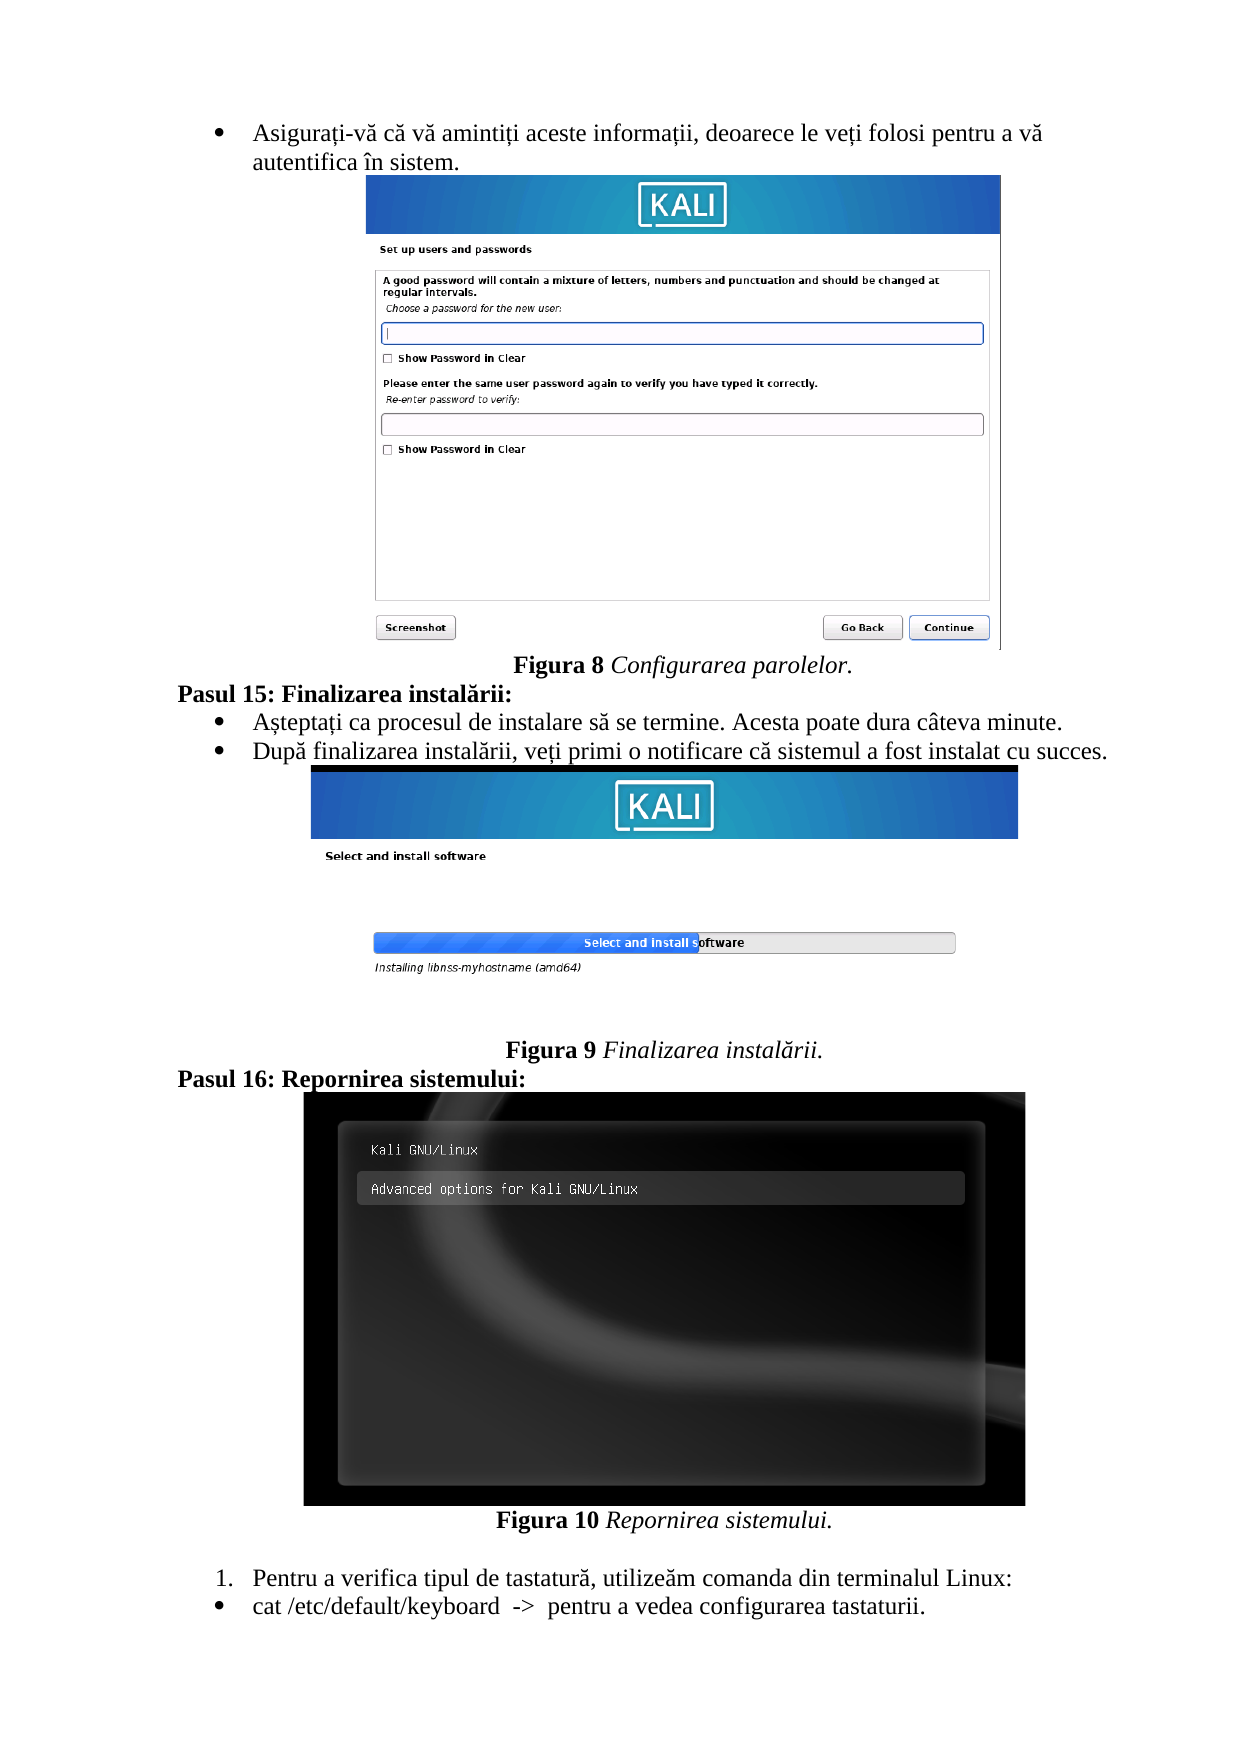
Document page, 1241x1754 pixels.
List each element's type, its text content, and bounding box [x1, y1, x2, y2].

text Pasul 15: Finalizarea instalării: [177, 679, 1152, 707]
picture [310, 765, 1019, 1035]
text Pasul 16: Repornirea sistemului: [177, 1064, 1152, 1092]
list Așteptați ca procesul de instalare să se termine. Acesta poate dura câteva minute. [215, 707, 1152, 736]
picture [303, 1092, 1026, 1506]
text Figura 10 Repornirea sistemului. [177, 1505, 1152, 1534]
list Asigurați-vă că vă amintiți aceste informații, deoarece le veți folosi pentru a vă autentifica în sistem. [215, 118, 1152, 176]
picture [365, 175, 1001, 650]
list cat /etc/default/keyboard -> pentru a vedea configurarea tastaturii. [215, 1591, 1152, 1620]
list După finalizarea instalării, veți primi o notificare că sistemul a fost instalat cu succes. [215, 736, 1152, 765]
list Pentru a verifica tipul de tastatură, utilizeăm comanda din terminalul Linux: [215, 1563, 1152, 1591]
text Figura 8 Configurarea parolelor. [215, 650, 1152, 679]
text Figura 9 Finalizarea instalării. [177, 1035, 1152, 1064]
